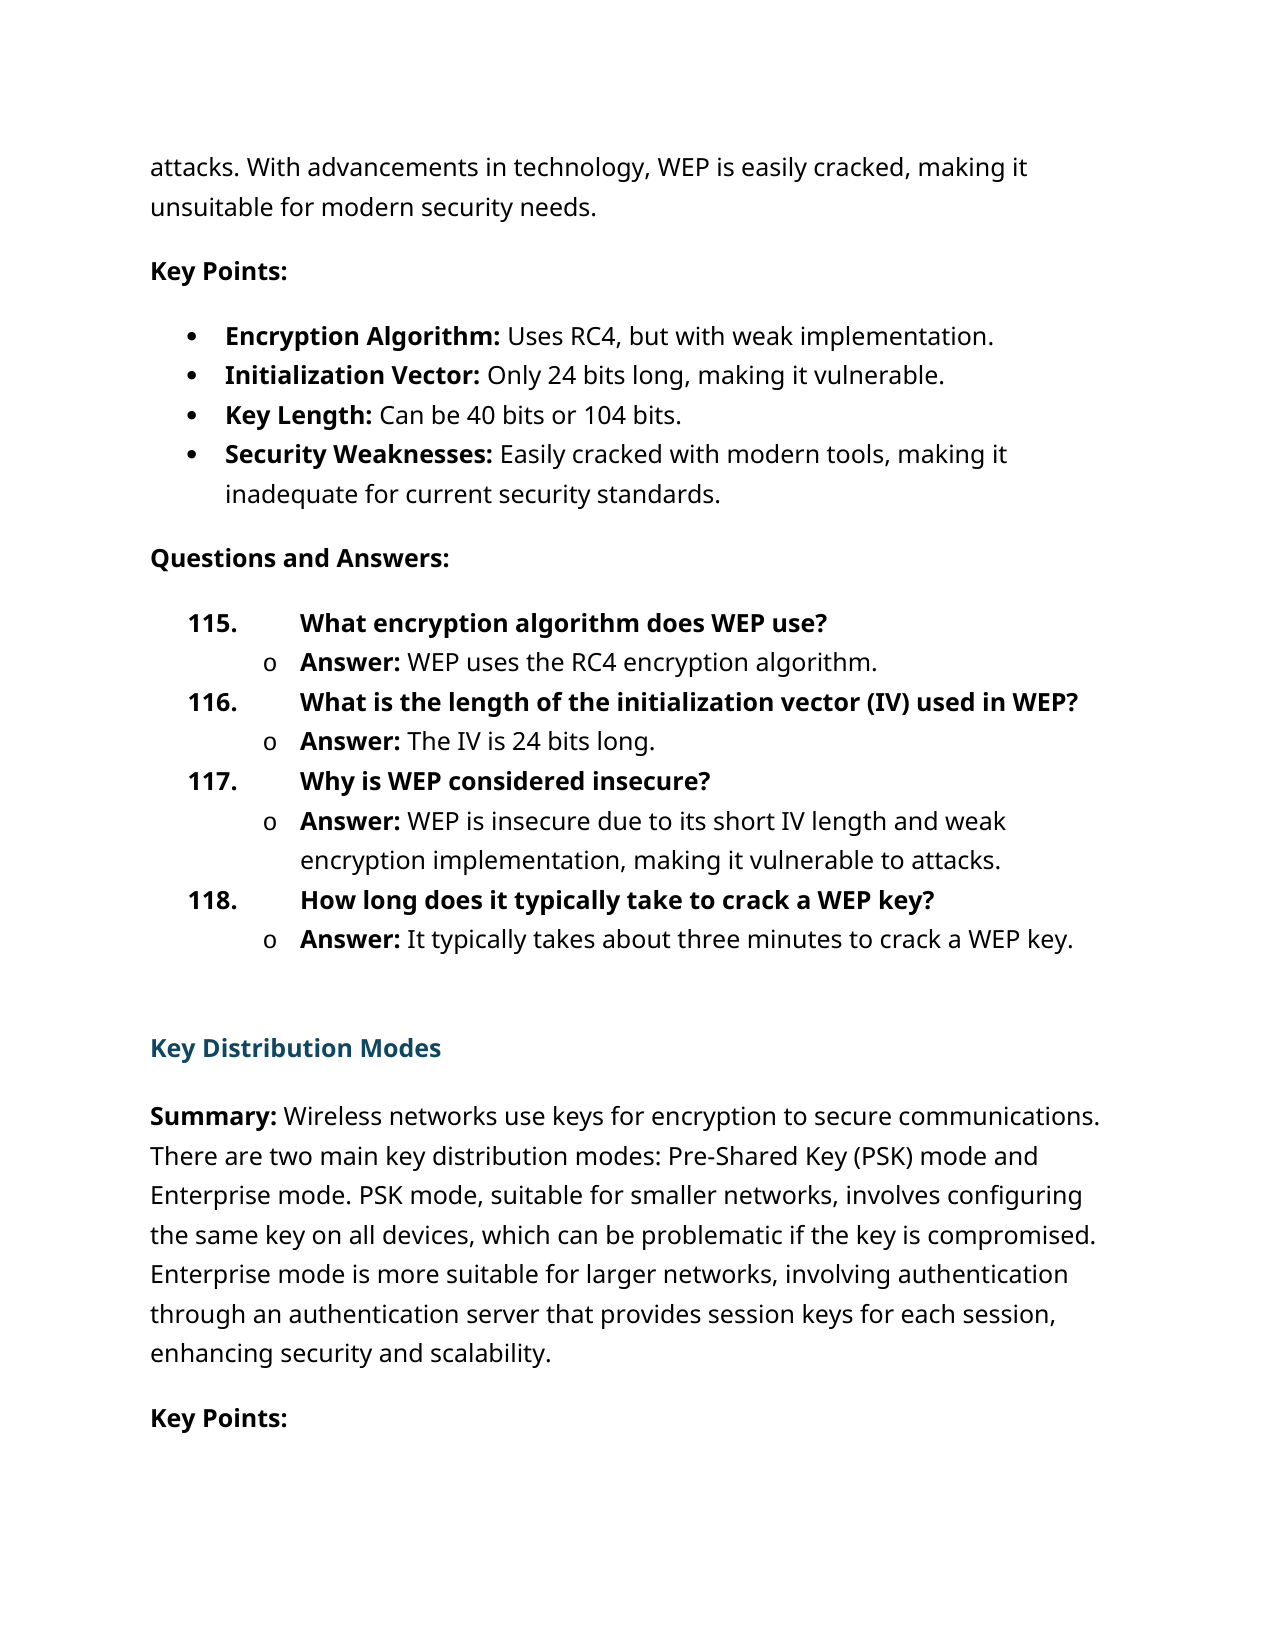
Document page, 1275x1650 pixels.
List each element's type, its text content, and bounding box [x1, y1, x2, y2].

text Summary: Wireless networks use keys for encryption to secure communications. There are two main key distribution modes: Pre-Shared Key (PSK) mode and Enterprise mode. PSK mode, suitable for smaller networks, involves configuring the same key on all devices, which can be problematic if the key is compromised. Enterprise mode is more suitable for larger networks, involving authentication through an authentication server that provides session keys for each session, enhancing security and scalability. [150, 1099, 1125, 1370]
subtitle Key Distribution Modes [150, 1030, 1125, 1064]
list Answer: WEP is insecure due to its short IV length and weak encryption implementation, making it vulnerable to attacks. [262, 803, 1125, 877]
list Answer: WEP uses the RC4 encryption algorithm. [262, 645, 1125, 679]
list Answer: It typically takes about three minutes to crack a WEP key. [262, 922, 1125, 956]
list Initialization Vector: Only 24 bits long, making it vulnerable. [187, 358, 1125, 392]
list Security Weaknesses: Easily cracked with modern tools, making it inadequate for current security standards. [187, 437, 1125, 510]
list What encryption algorithm does WEP use? [187, 605, 1125, 639]
list Why is WEP considered insecure? [187, 764, 1125, 798]
text Questions and Answers: [150, 541, 1125, 575]
list What is the length of the initialization vector (IV) used in WEP? [187, 684, 1125, 718]
text Key Points: [150, 254, 1125, 288]
list How long does it typically take to crack a WEP key? [187, 882, 1125, 916]
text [150, 150, 1125, 223]
list Encryption Algorithm: Uses RC4, but with weak implementation. [187, 318, 1125, 352]
list Key Length: Can be 40 bits or 104 bits. [187, 397, 1125, 431]
text Key Points: [150, 1400, 1125, 1434]
list Answer: The IV is 24 bits long. [262, 724, 1125, 758]
